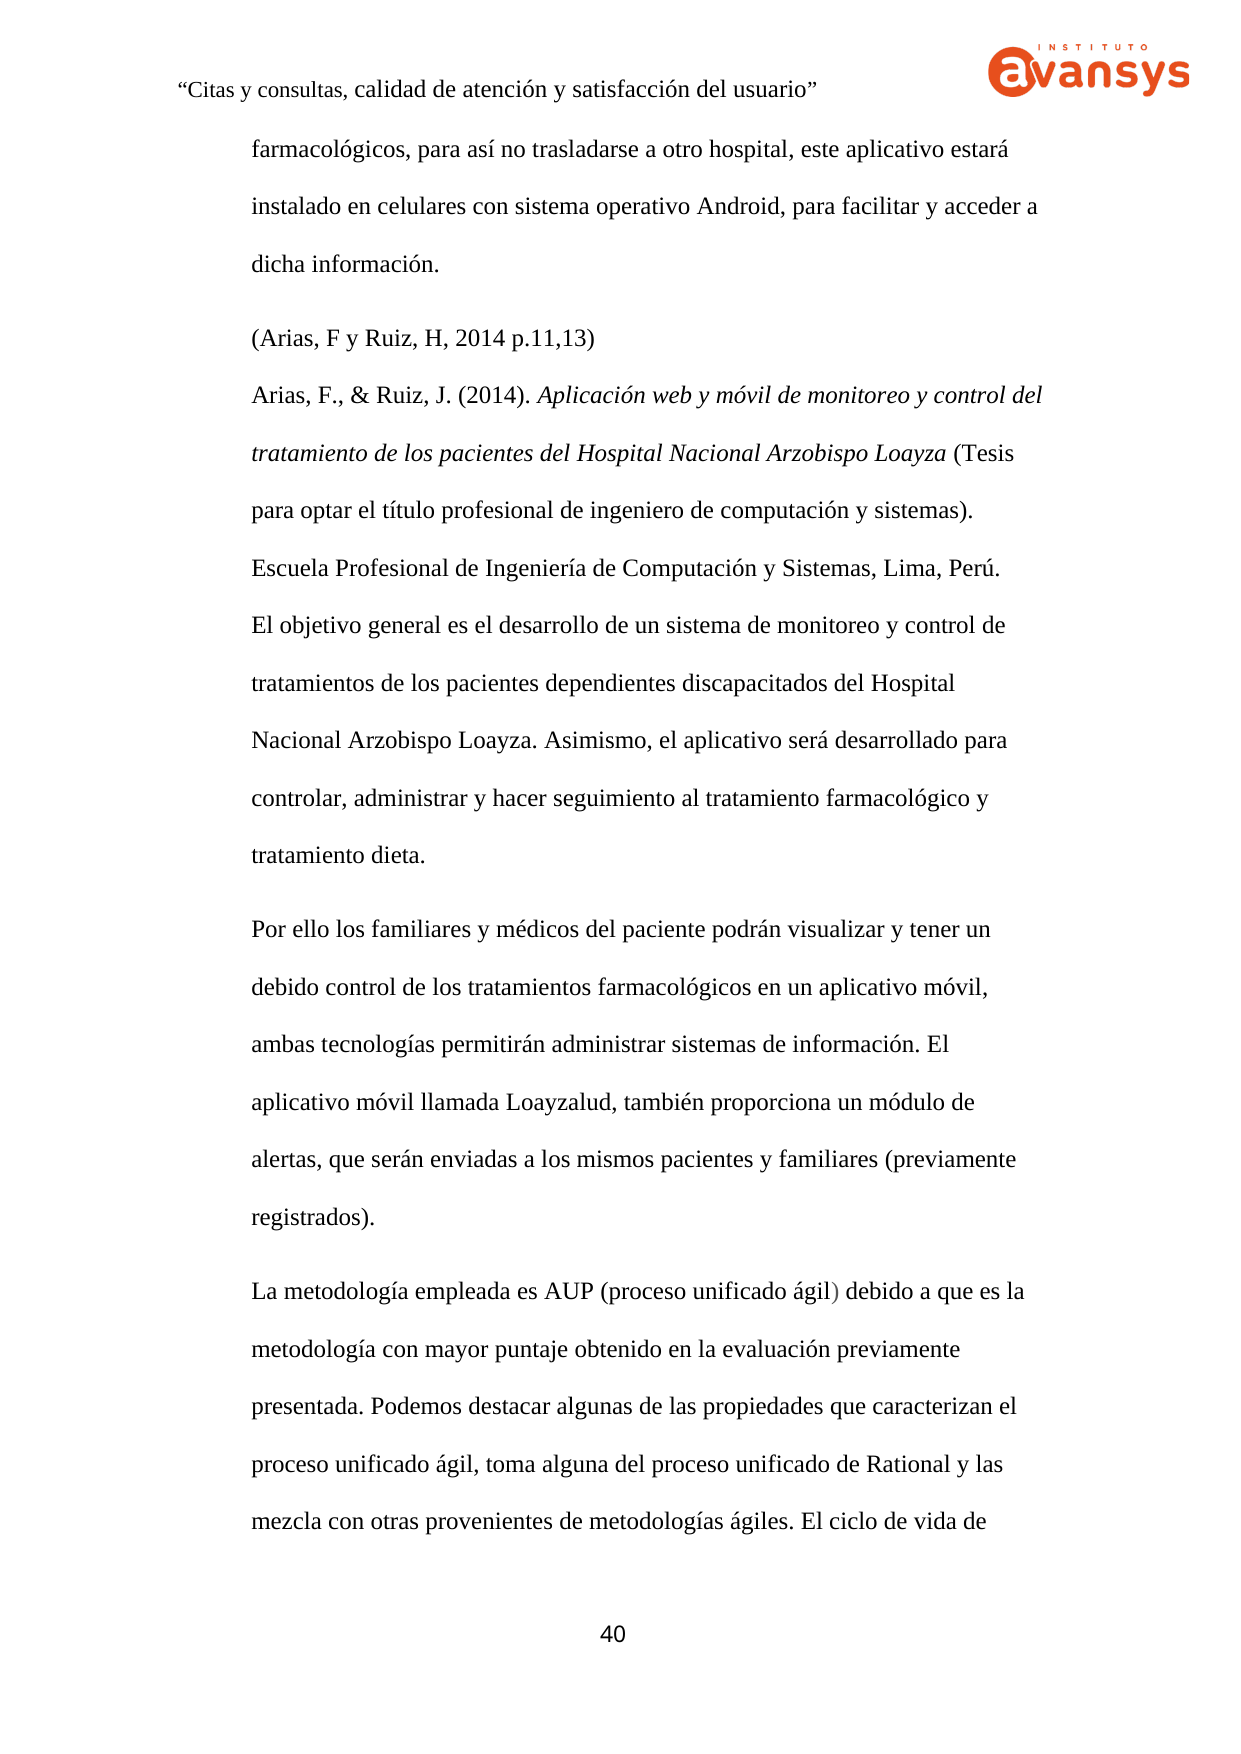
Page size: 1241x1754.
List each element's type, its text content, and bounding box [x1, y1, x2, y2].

text Arias, F., & Ruiz, J. (2014). Aplicación web y móvil de monitoreo y control del tratamiento de los pacientes del Hospital Nacional Arzobispo Loayza (Tesis para optar el título profesional de ingeniero de computación y sistemas). Escuela Profesional de Ingeniería de Computación y Sistemas, Lima, Perú. [251, 380, 1048, 582]
text (Arias, F y Ruiz, H, 2014 p.11,13) [251, 323, 1048, 352]
text Por ello los familiares y médicos del paciente podrán visualizar y tener un debido control de los tratamientos farmacológicos en un aplicativo móvil, ambas tecnologías permitirán administrar sistemas de información. El aplicativo móvil llamada Loayzalud, también proporciona un módulo de alertas, que serán enviadas a los mismos pacientes y familiares (previamente registrados). [251, 914, 1048, 1231]
picture [988, 44, 1190, 97]
text El objetivo general es el desarrollo de un sistema de monitoreo y control de tratamientos de los pacientes dependientes discapacitados del Hospital Nacional Arzobispo Loayza. Asimismo, el aplicativo será desarrollado para controlar, administrar y hacer seguimiento al tratamiento farmacológico y tratamiento dieta. [251, 610, 1048, 869]
